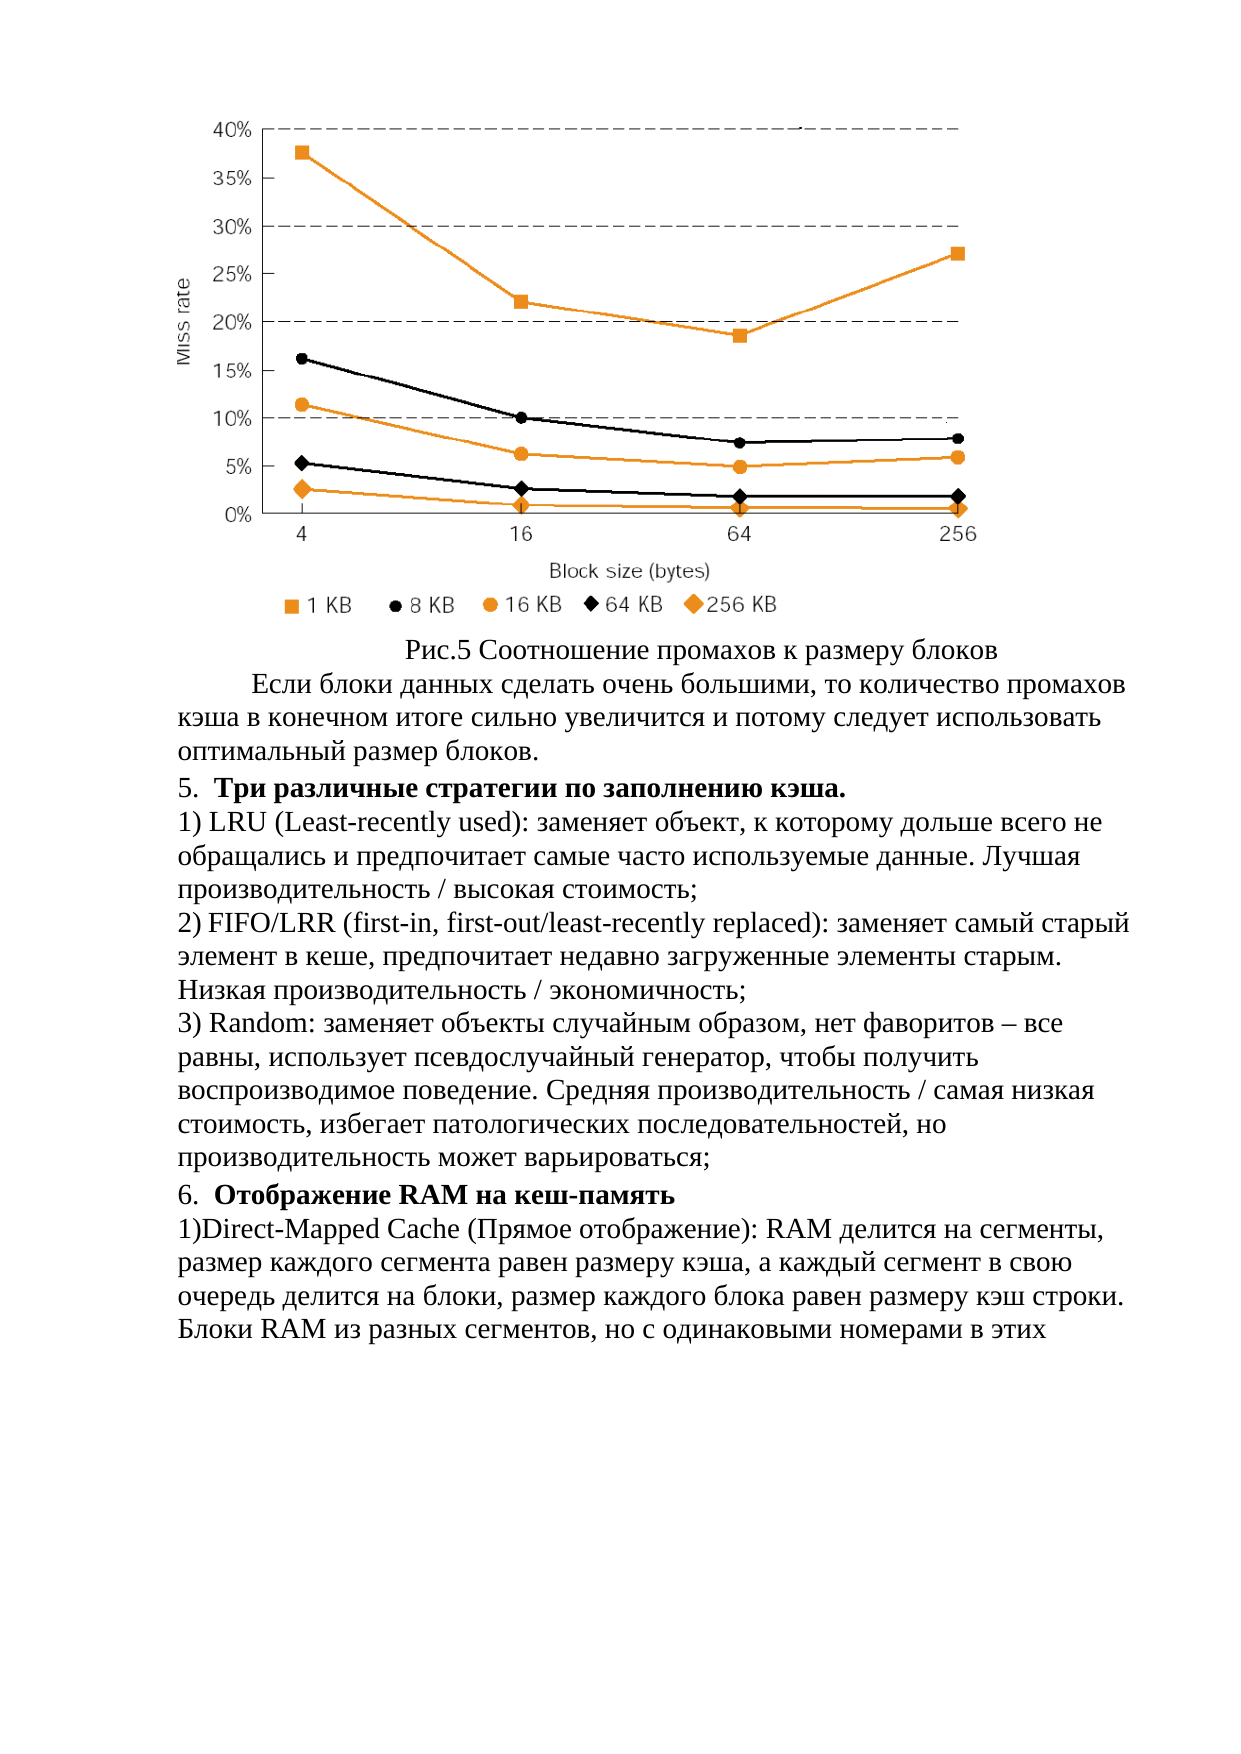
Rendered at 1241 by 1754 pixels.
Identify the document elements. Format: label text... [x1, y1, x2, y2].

text оптимальный размер блоков. [177, 733, 1152, 766]
text Рис.5 Соотношение промахов к размеру блоков [177, 632, 1152, 666]
text Если блоки данных сделать очень большими, то количество промахов [177, 666, 1152, 699]
picture [177, 118, 1114, 633]
text 2) FIFO/LRR (first-in, first-out/least-recently replaced): заменяет самый старый элемент в кеше, предпочитает недавно загруженные элементы старым. Низкая производительность / экономичность; [177, 905, 1152, 1005]
text кэша в конечном итоге сильно увеличится и потому следует использовать [177, 699, 1152, 733]
text 3) Random: заменяет объекты случайным образом, нет фаворитов – все равны, использует псевдослучайный генератор, чтобы получить воспроизводимое поведение. Средняя производительность / самая низкая стоимость, избегает патологических последовательностей, но производительность может варьироваться; [177, 1005, 1152, 1173]
text 1) LRU (Least-recently used): заменяет объект, к которому дольше всего не обращались и предпочитает самые часто используемые данные. Лучшая производительность / высокая стоимость; [177, 804, 1152, 905]
subtitle 6. Отображение RAM на кеш-память [177, 1177, 1152, 1211]
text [177, 1211, 1152, 1345]
subtitle 5. Три различные стратегии по заполнению кэша. [177, 771, 1152, 804]
